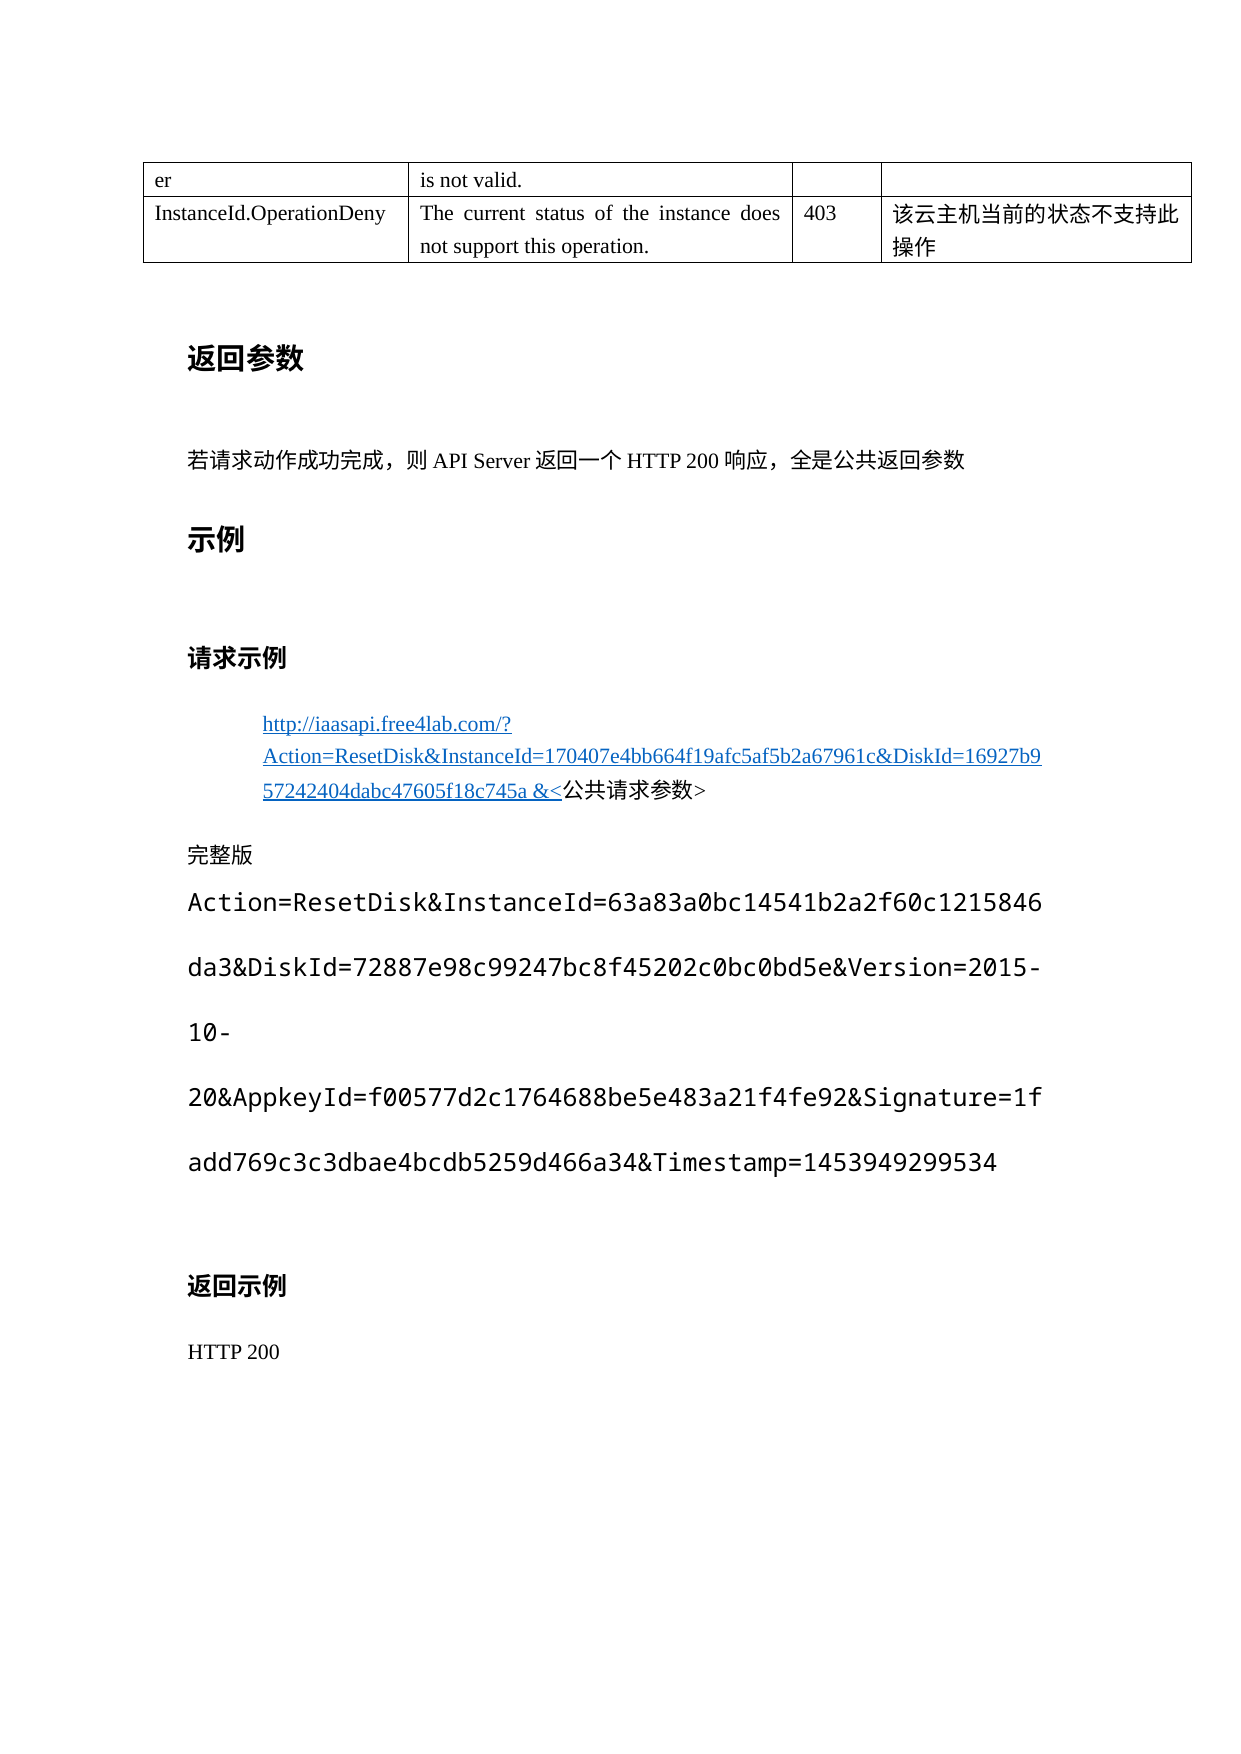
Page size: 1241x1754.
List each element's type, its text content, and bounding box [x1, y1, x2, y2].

list http://iaasapi.free4lab.com/?Action=ResetDisk&InstanceId=170407e4bb664f19afc5af5b2a67961c&DiskId=16927b957242404dabc47605f18c745a &<公共请求参数> [262, 707, 1053, 805]
text 完整版 [187, 837, 1053, 870]
text Action=ResetDisk&InstanceId=63a83a0bc14541b2a2f60c1215846da3&DiskId=72887e98c99247bc8f45202c0bc0bd5e&Version=2015-10-20&AppkeyId=f00577d2c1764688be5e483a21f4fe92&Signature=1fadd769c3c3dbae4bcdb5259d466a34&Timestamp=1453949299534 [187, 870, 1053, 1195]
subtitle 返回示例 [187, 1252, 1053, 1317]
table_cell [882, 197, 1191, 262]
subtitle 示例 [187, 505, 1053, 570]
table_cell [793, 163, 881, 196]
text HTTP 200 [187, 1336, 1053, 1368]
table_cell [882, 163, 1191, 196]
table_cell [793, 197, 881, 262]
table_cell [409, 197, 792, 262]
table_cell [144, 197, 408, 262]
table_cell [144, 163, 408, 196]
subtitle 请求示例 [187, 624, 1053, 689]
subtitle 返回参数 [187, 324, 1053, 389]
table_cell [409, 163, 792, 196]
text 若请求动作成功完成，则API Server返回一个HTTP 200 响应，全是公共返回参数 [187, 443, 1053, 476]
